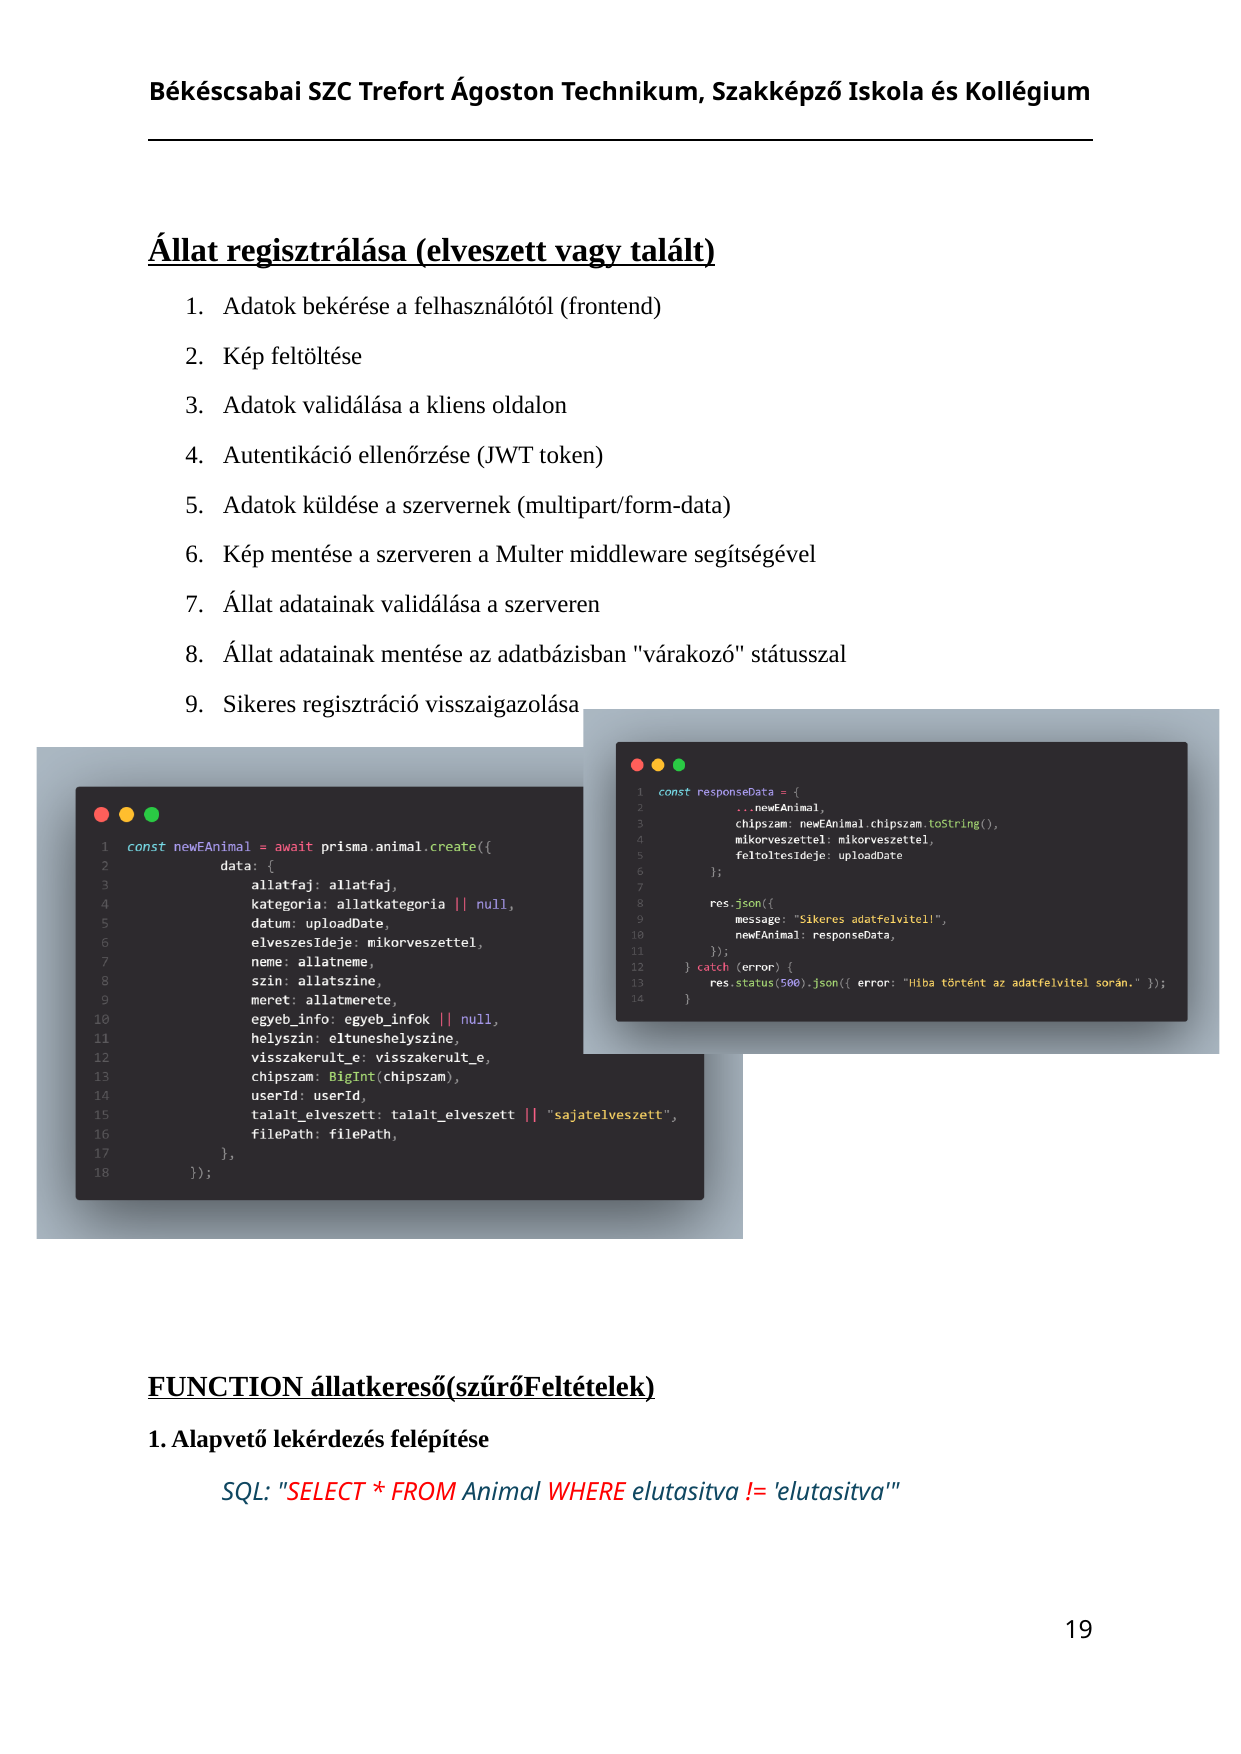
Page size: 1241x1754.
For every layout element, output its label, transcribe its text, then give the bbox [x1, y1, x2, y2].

list Adatok bekérése a felhasználótól (frontend) [185, 291, 1093, 320]
list Adatok validálása a kliens oldalon [185, 391, 1093, 419]
list Állat adatainak mentése az adatbázisban "várakozó" státusszal [185, 639, 1093, 668]
list Sikeres regisztráció visszaigazolása [185, 689, 1093, 717]
list Kép feltöltése [185, 341, 1093, 369]
list Kép mentése a szerveren a Multer middleware segítségével [185, 539, 1093, 568]
picture [36, 709, 1220, 1239]
text Állat regisztrálása (elveszett vagy talált) [148, 230, 1093, 269]
list Állat adatainak validálása a szerveren [185, 589, 1093, 618]
list Adatok küldése a szervernek (multipart/form-data) [185, 490, 1093, 519]
text FUNCTION állatkereső(szűrőFeltételek) [148, 1369, 1093, 1402]
subtitle SQL: "SELECT * FROM Animal WHERE elutasitva != 'elutasitva'" [148, 1474, 1093, 1508]
list Autentikáció ellenőrzése (JWT token) [185, 440, 1093, 469]
text 1. Alapvető lekérdezés felépítése [148, 1424, 1093, 1453]
